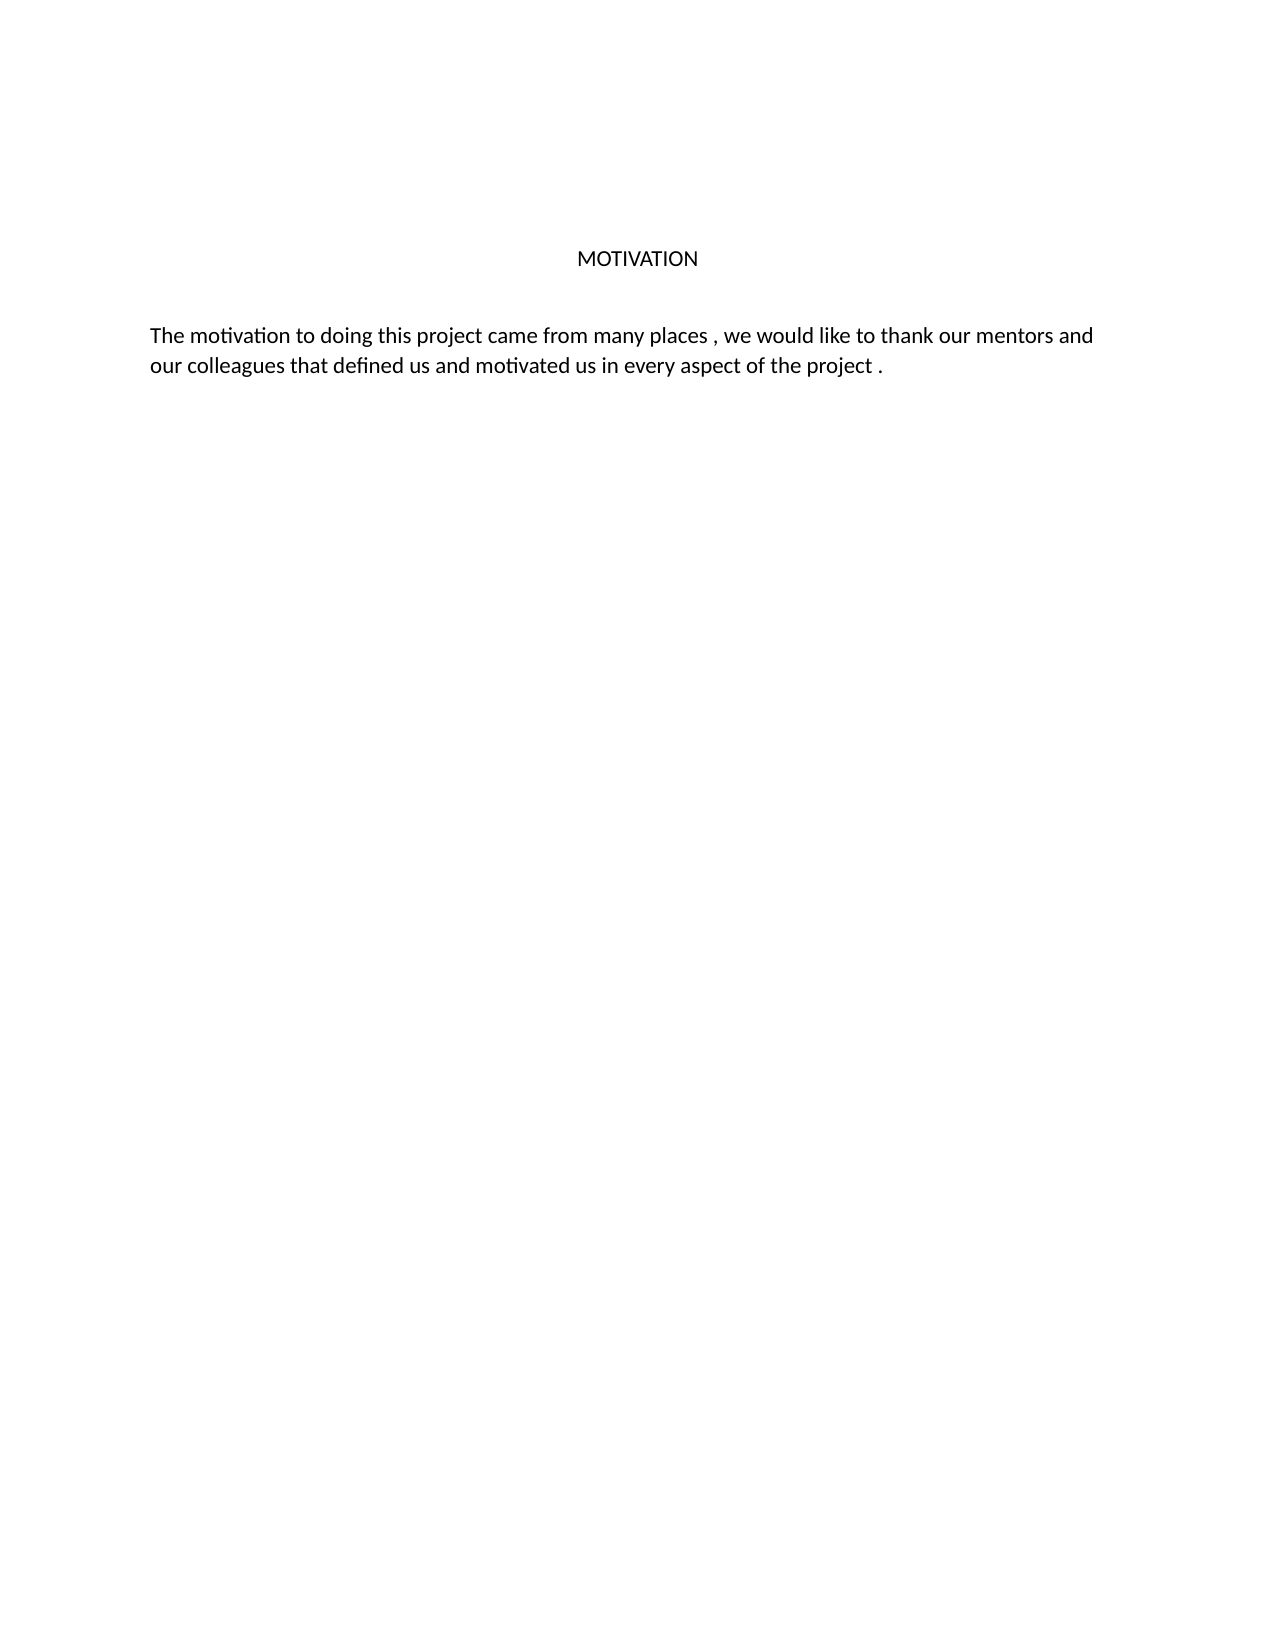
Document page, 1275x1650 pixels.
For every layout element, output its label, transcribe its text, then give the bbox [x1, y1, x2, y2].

text The motivation to doing this project came from many places , we would like to thank our mentors and our colleagues that defined us and motivated us in every aspect of the project . [150, 321, 1125, 379]
text MOTIVATION [150, 244, 1125, 302]
